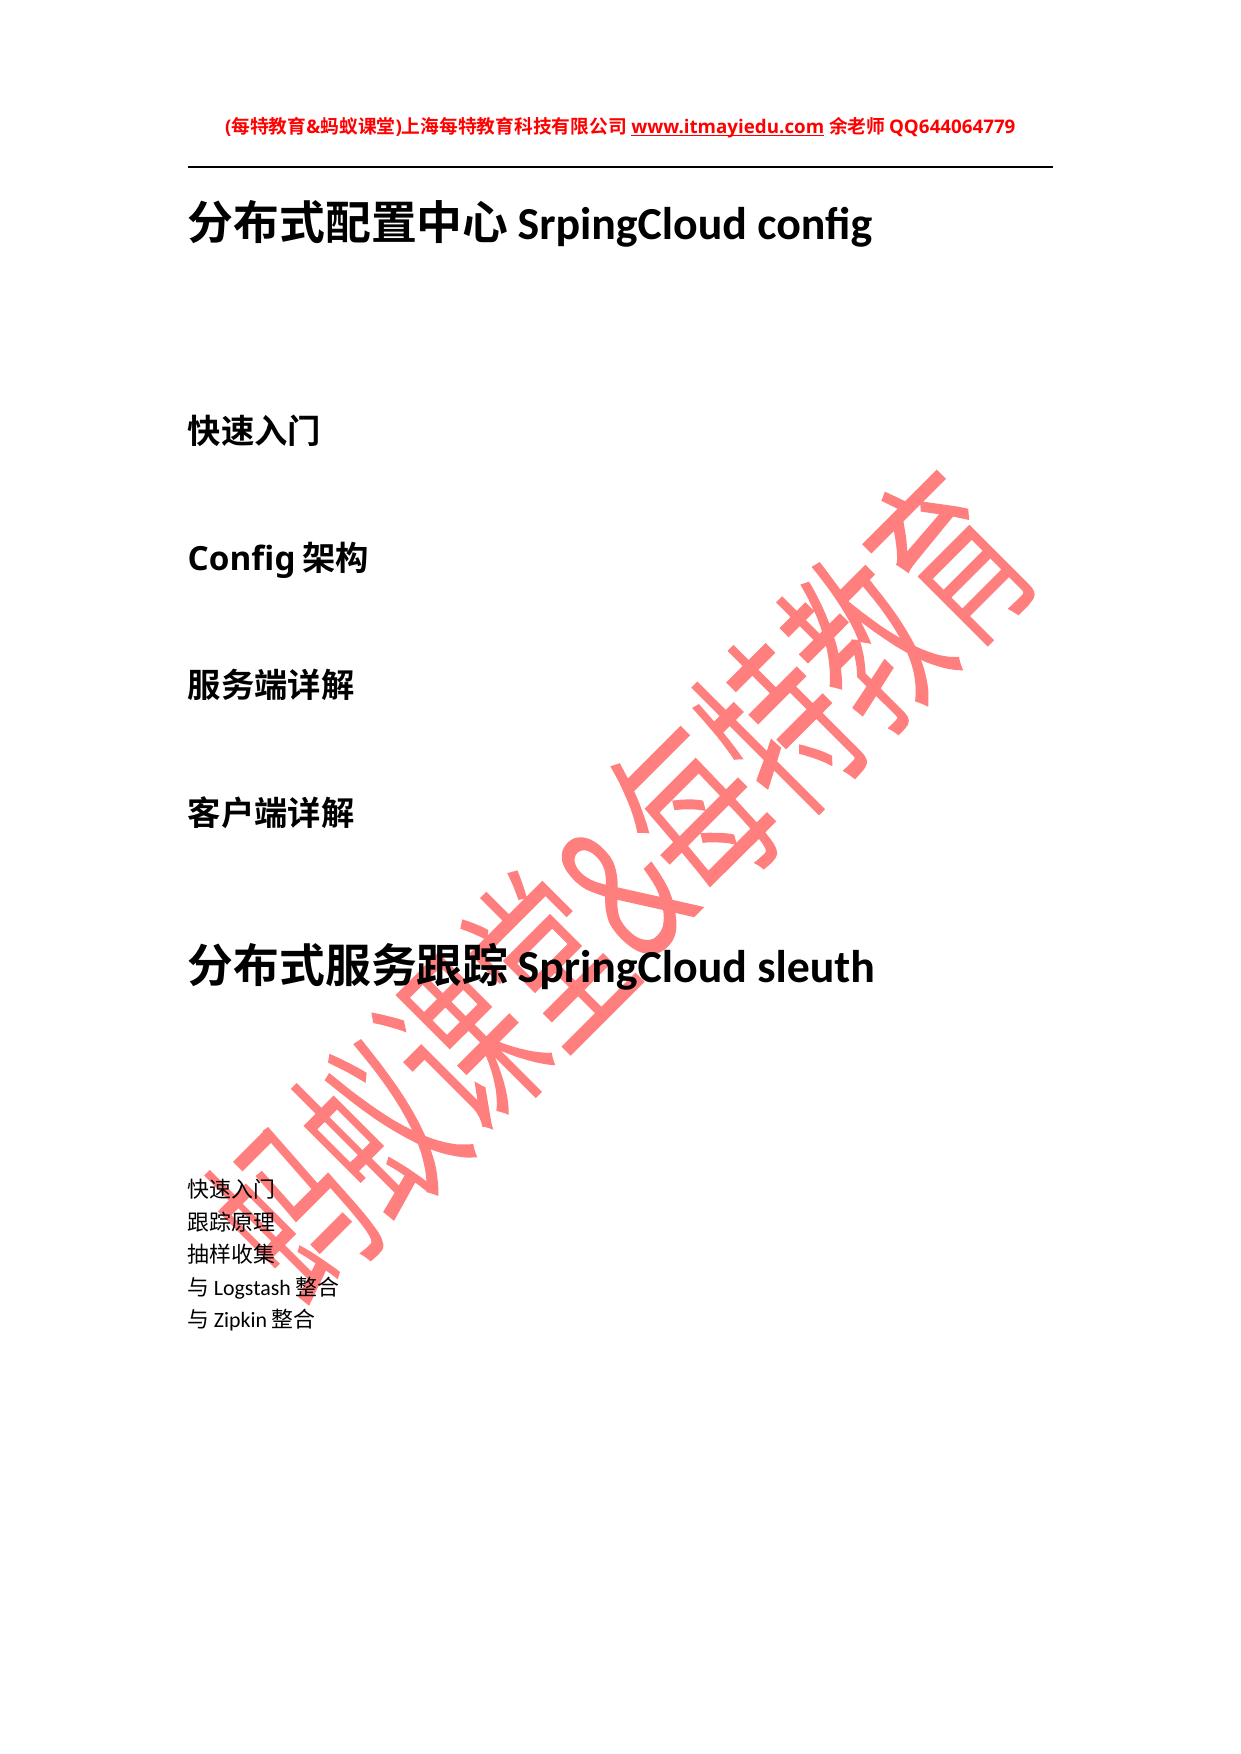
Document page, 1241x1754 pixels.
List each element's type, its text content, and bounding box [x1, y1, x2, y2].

text 跟踪原理 [187, 1204, 1053, 1237]
subtitle Config架构 [187, 523, 1053, 588]
subtitle 客户端详解 [187, 778, 1053, 843]
text 抽样收集 [187, 1237, 1053, 1269]
text 与Zipkin整合 [187, 1302, 1053, 1334]
subtitle 分布式配置中心SrpingCloud config [187, 171, 1053, 268]
subtitle 分布式服务跟踪SpringCloud sleuth [187, 914, 1053, 1011]
subtitle 快速入门 [187, 396, 1053, 461]
subtitle 服务端详解 [187, 651, 1053, 716]
text 快速入门 [187, 1172, 1053, 1204]
text 与Logstash整合 [187, 1269, 1053, 1302]
